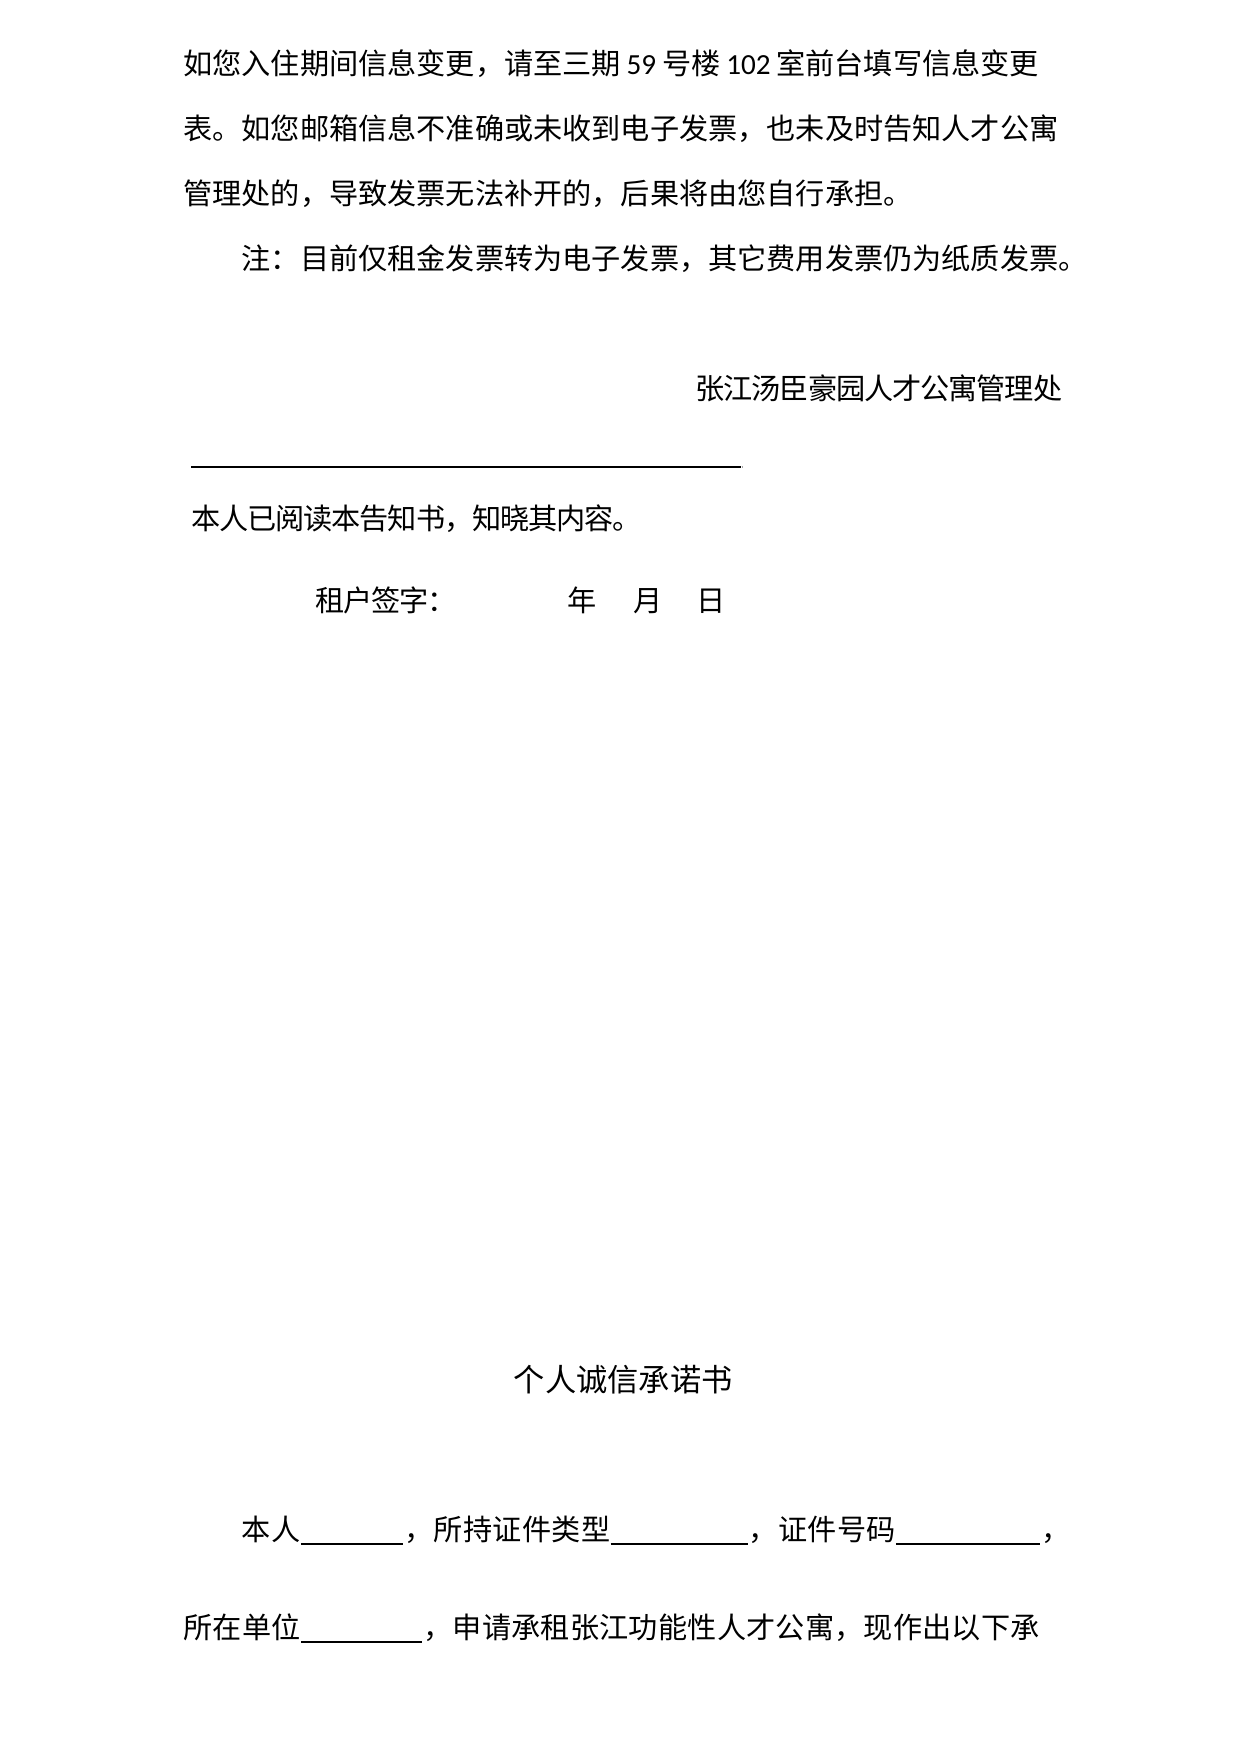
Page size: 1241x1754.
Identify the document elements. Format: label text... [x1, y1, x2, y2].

text 租户签字： 年 月 日 [183, 566, 1063, 631]
text 个人诚信承诺书 [183, 1346, 1063, 1411]
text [183, 29, 1063, 224]
text 注：目前仅租金发票转为电子发票，其它费用发票仍为纸质发票。 [183, 224, 1063, 289]
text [183, 1496, 1041, 1658]
text 张江汤臣豪园人才公寓管理处 [183, 354, 1063, 419]
text 本人已阅读本告知书，知晓其内容。 [183, 484, 1063, 549]
